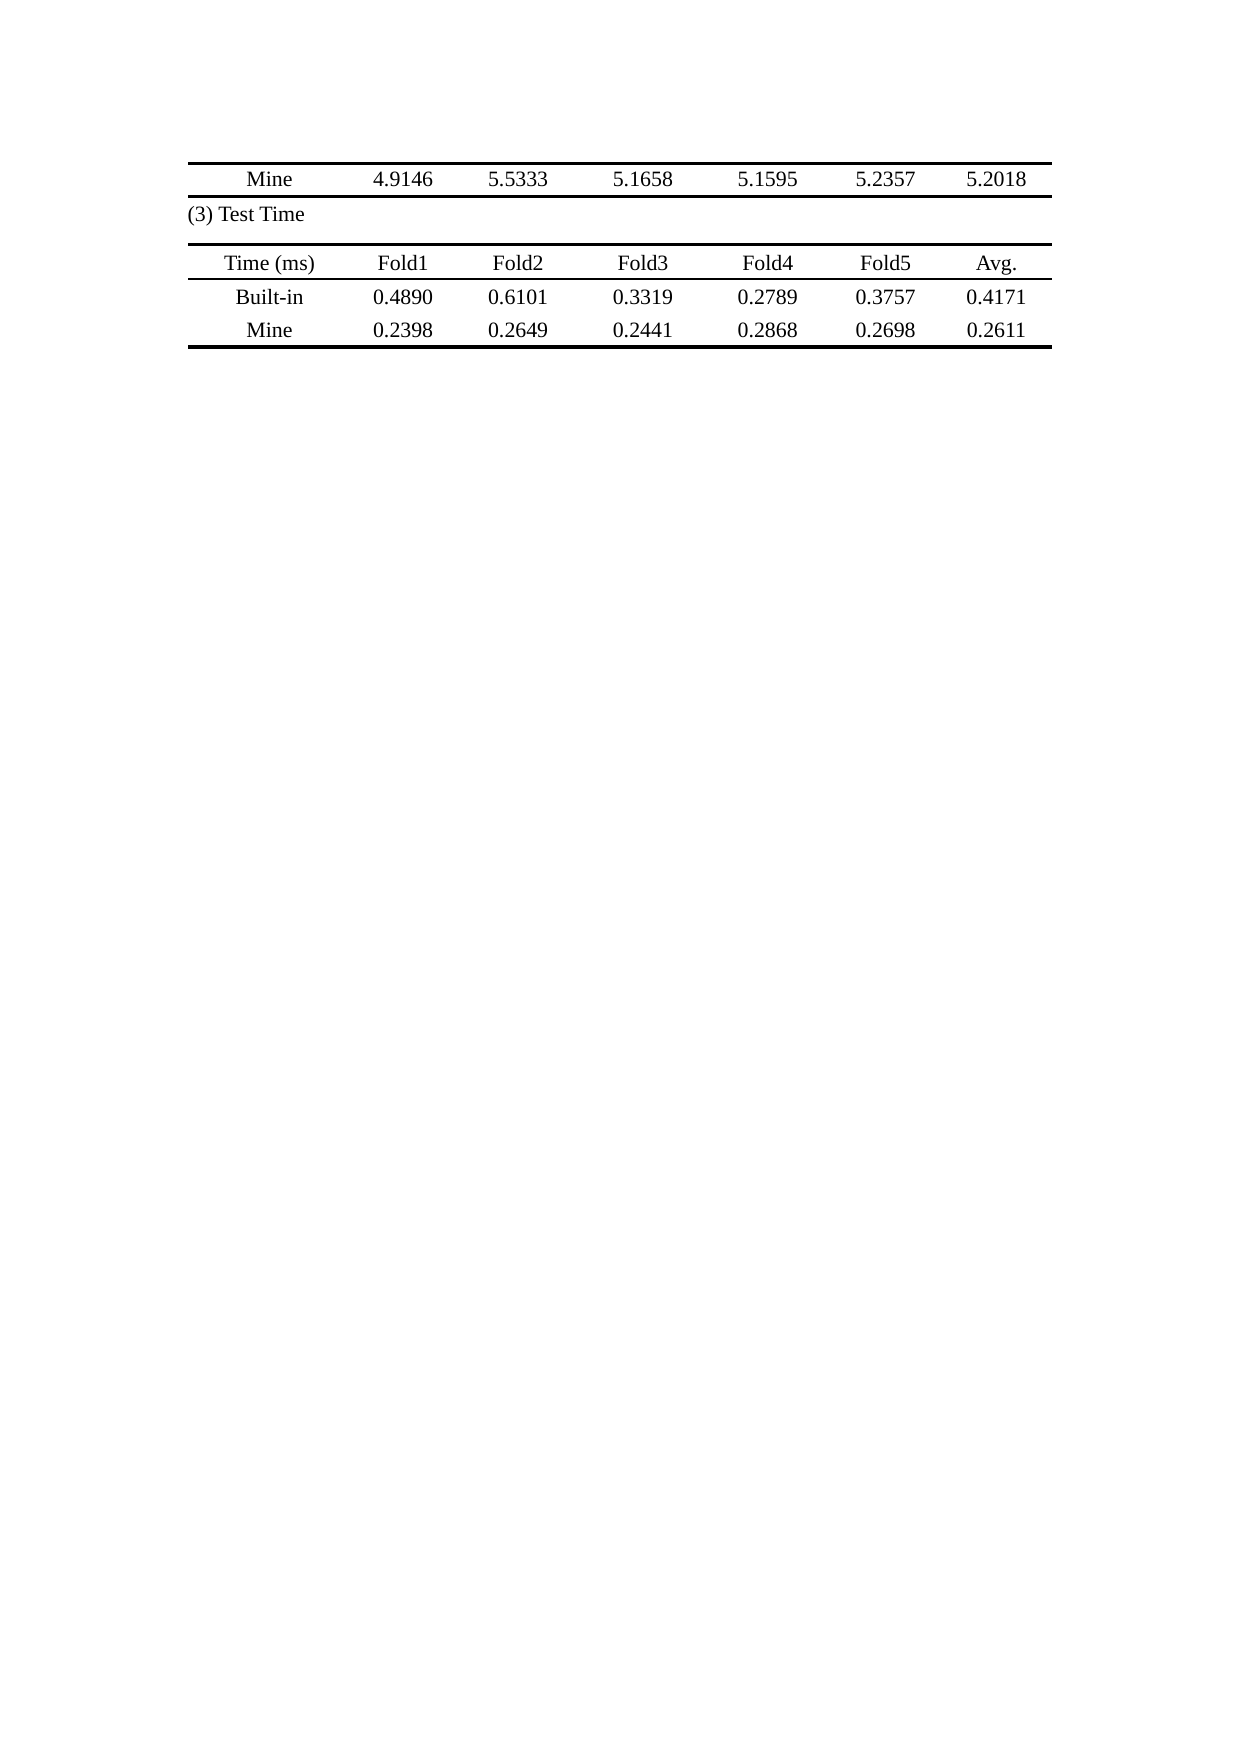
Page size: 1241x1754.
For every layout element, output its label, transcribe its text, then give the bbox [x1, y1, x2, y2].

table_header Fold2 [456, 246, 580, 278]
table_header Fold1 [350, 246, 456, 278]
table_cell Mine [188, 313, 350, 345]
table_cell Built-in [188, 280, 350, 313]
table_cell 0.2698 [830, 313, 941, 345]
table_cell 5.2018 [941, 165, 1052, 194]
table_cell 5.1658 [580, 165, 705, 194]
table_cell 0.4890 [350, 280, 456, 313]
table_header Fold5 [830, 246, 941, 278]
table_header Fold4 [705, 246, 830, 278]
table_cell 0.2441 [580, 313, 705, 345]
table_cell 5.5333 [456, 165, 580, 194]
table_cell 0.6101 [456, 280, 580, 313]
table_cell 0.3757 [830, 280, 941, 313]
table_cell 5.2357 [830, 165, 941, 194]
table_cell 0.3319 [580, 280, 705, 313]
table_cell 0.2789 [705, 280, 830, 313]
table_cell 0.2611 [941, 313, 1052, 345]
table_header Fold3 [580, 246, 705, 278]
table_cell 0.2649 [456, 313, 580, 345]
table_cell 0.2398 [350, 313, 456, 345]
table_cell 0.4171 [941, 280, 1052, 313]
table_cell 5.1595 [705, 165, 830, 194]
table_header Time (ms) [188, 246, 350, 278]
table_header Avg. [941, 246, 1052, 278]
table_cell Mine [188, 165, 350, 194]
table_cell 0.2868 [705, 313, 830, 345]
text (3) Test Time [187, 198, 1053, 230]
table_cell 4.9146 [350, 165, 456, 194]
